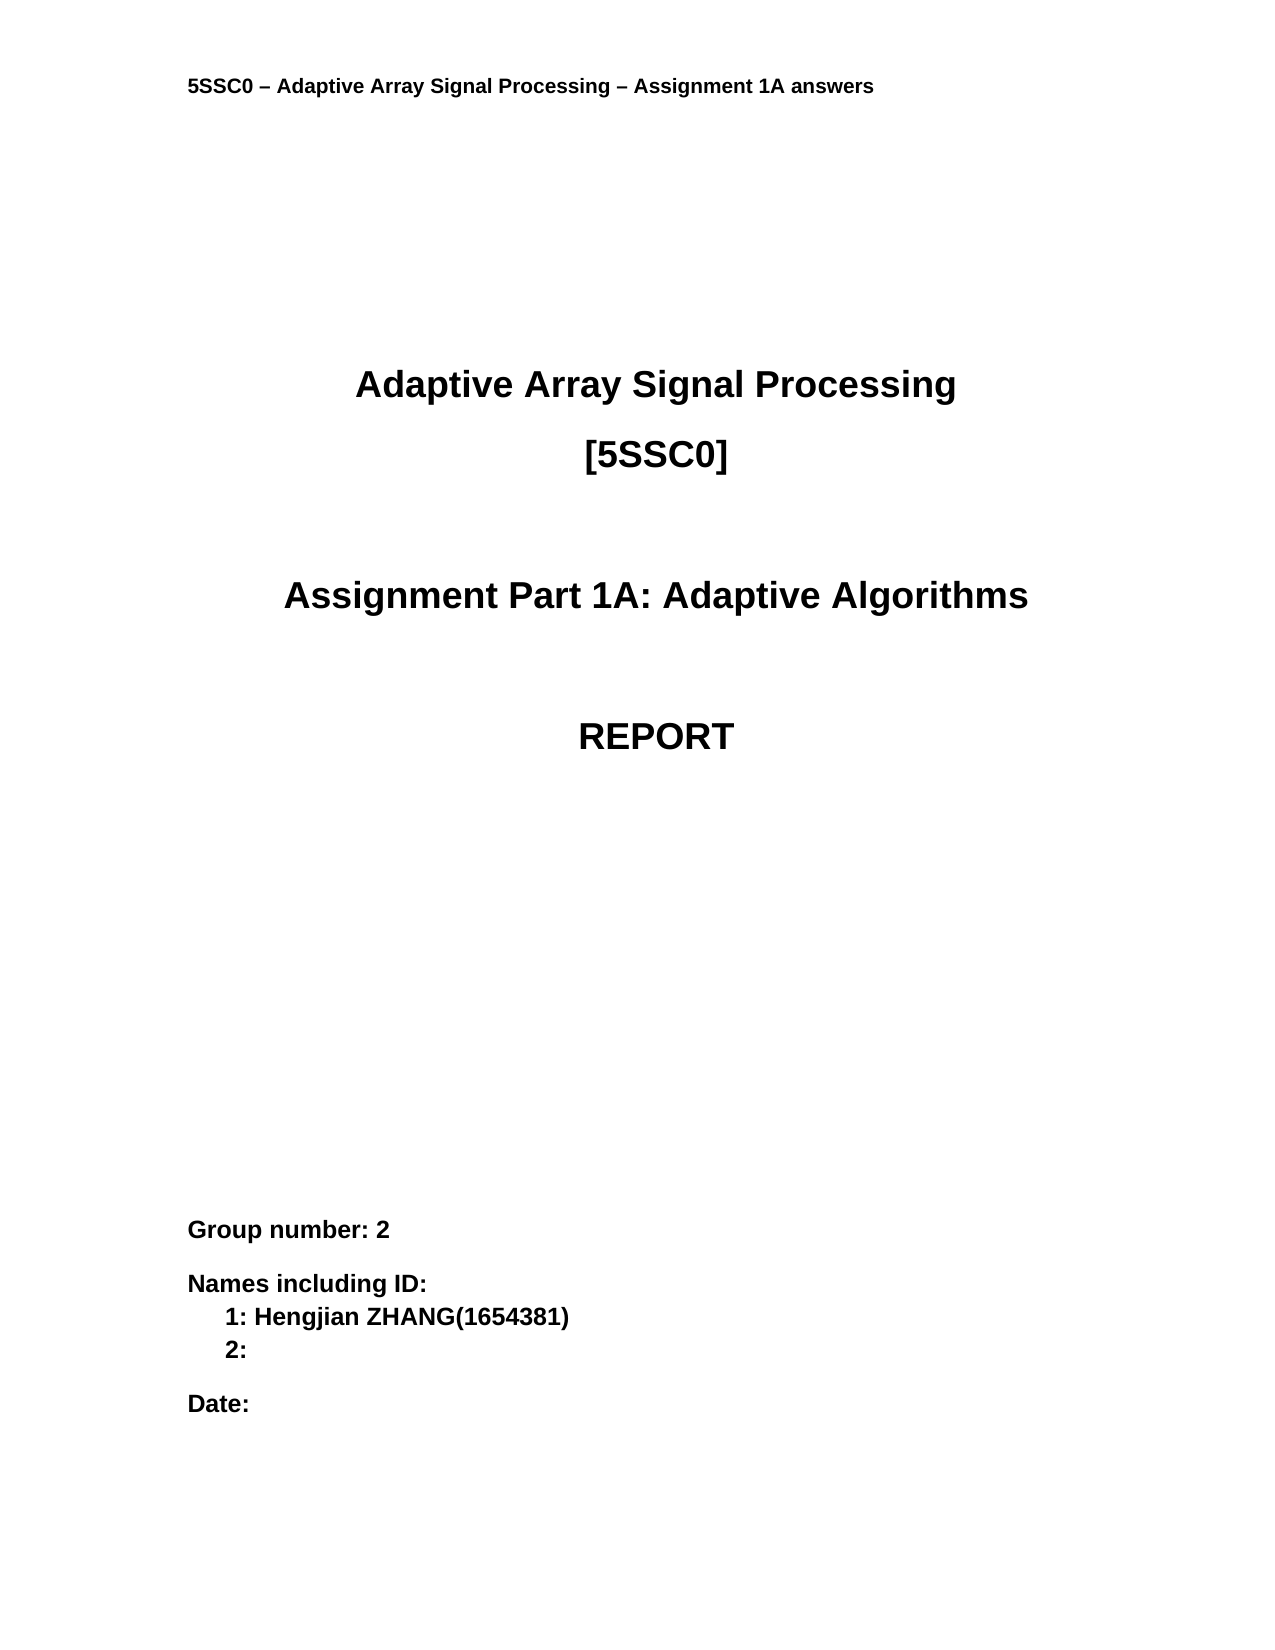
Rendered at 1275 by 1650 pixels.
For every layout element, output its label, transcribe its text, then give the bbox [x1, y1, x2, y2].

text Names including ID: 1: Hengjian ZHANG(1654381) 2: [187, 1269, 1125, 1364]
text Assignment Part 1A: Adaptive Algorithms [187, 573, 1125, 616]
text Date: [187, 1389, 1125, 1418]
text Group number: 2 [187, 1215, 1125, 1244]
text Adaptive Array Signal Processing [187, 362, 1125, 405]
text [5SSC0] [187, 432, 1125, 476]
text REPORT [187, 714, 1125, 757]
